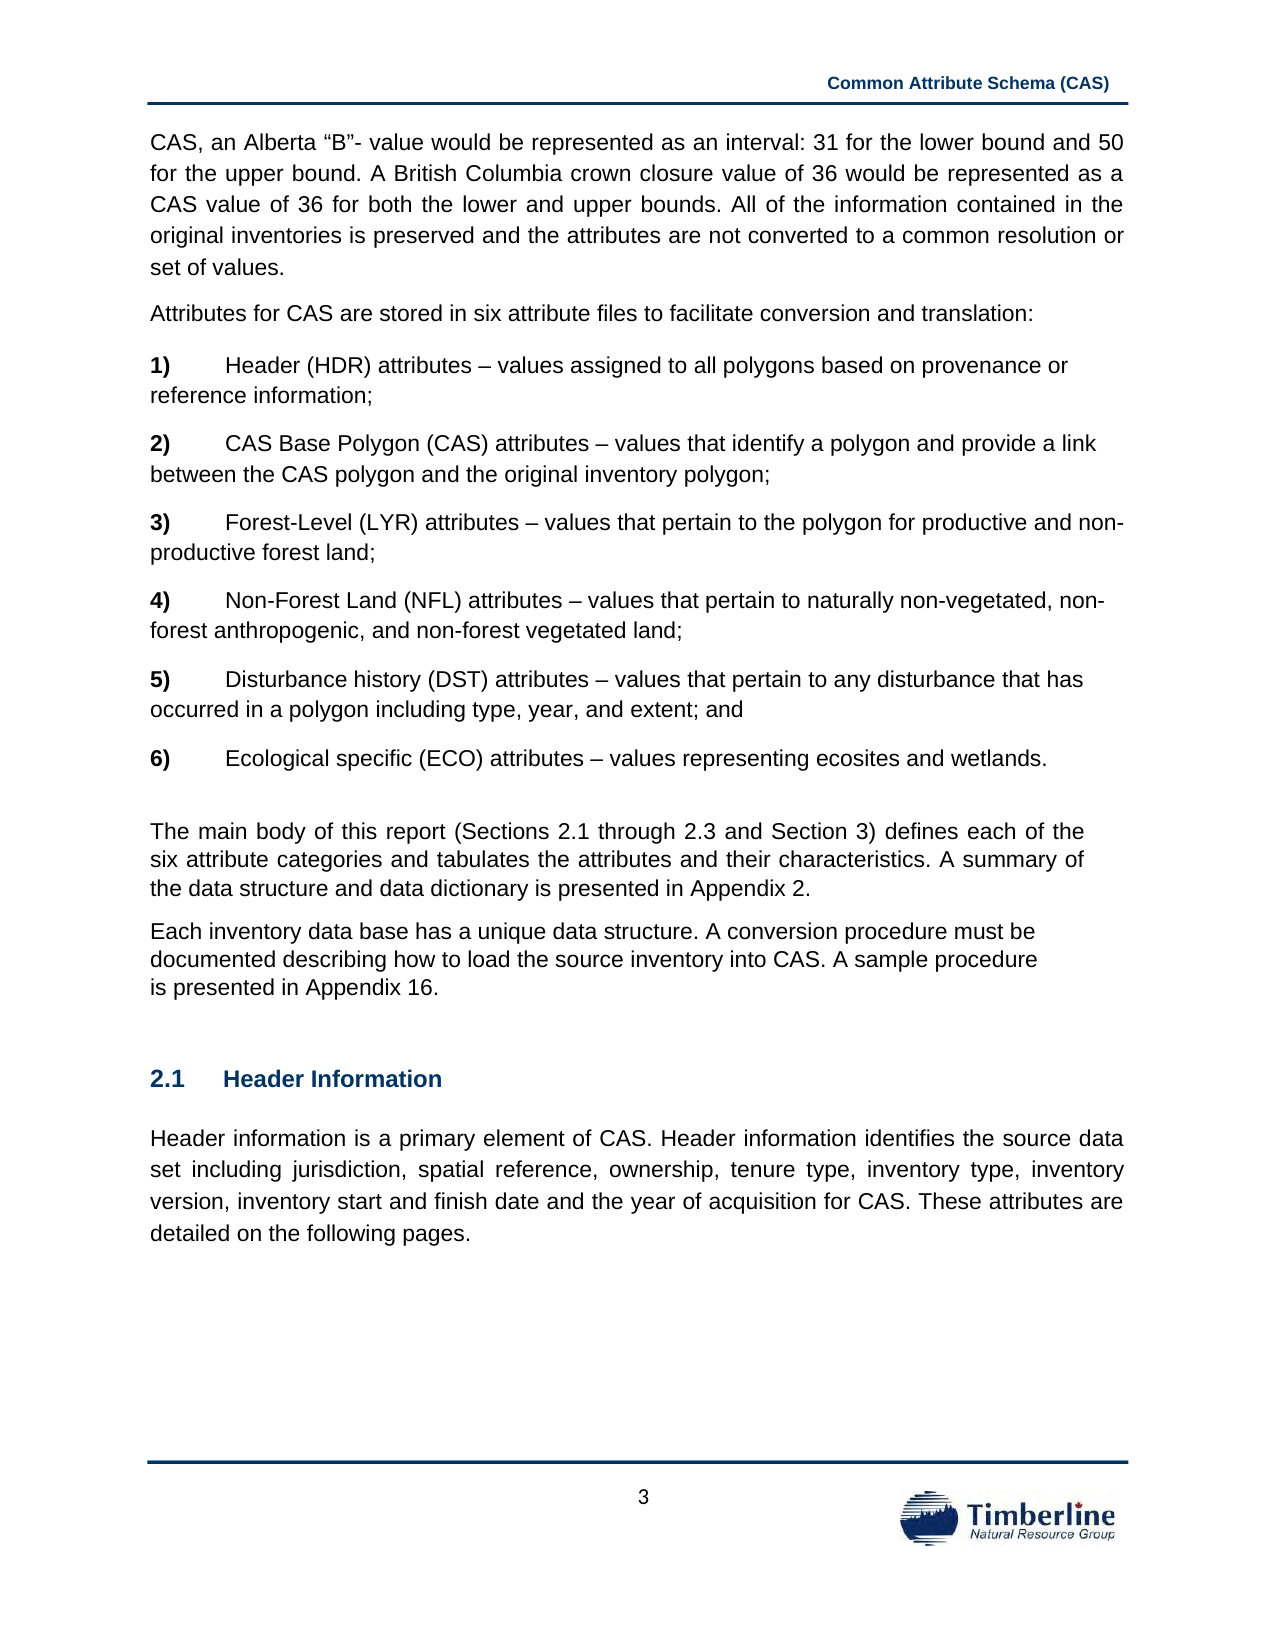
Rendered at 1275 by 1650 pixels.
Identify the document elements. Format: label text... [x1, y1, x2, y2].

text Each inventory data base has a unique data structure. A conversion procedure must be documented describing how to load the source inventory into CAS. A sample procedure is presented in Appendix 16. [150, 918, 1060, 1000]
list Non-Forest Land (NFL) attributes – values that pertain to naturally non-vegetated, non-forest anthropogenic, and non-forest vegetated land; [150, 587, 1125, 644]
list CAS Base Polygon (CAS) attributes – values that identify a polygon and provide a link between the CAS polygon and the original inventory polygon; [150, 430, 1125, 487]
picture [900, 1510, 1115, 1546]
list Header (HDR) attributes – values assigned to all polygons based on provenance or reference information; [150, 352, 1125, 408]
list Forest-Level (LYR) attributes – values that pertain to the polygon for productive and non-productive forest land; [150, 509, 1125, 565]
text Attributes for CAS are stored in six attribute files to facilitate conversion and translation: [150, 300, 1125, 327]
text Common Attribute Schema (CAS) [827, 73, 1125, 93]
text 2.1 Header Information [150, 1064, 1125, 1093]
text 3 [637, 1482, 1125, 1510]
picture [147, 1460, 1129, 1464]
list Ecological specific (ECO) attributes – values representing ecosites and wetlands. [150, 745, 1125, 771]
list Disturbance history (DST) attributes – values that pertain to any disturbance that has occurred in a polygon including type, year, and extent; and [150, 666, 1125, 723]
text CAS, an Alberta “B”- value would be represented as an interval: 31 for the lower bound and 50 for the upper bound. A British Columbia crown closure value of 36 would be represented as a CAS value of 36 for both the lower and upper bounds. All of the information contained in the original inventories is preserved and the attributes are not converted to a common resolution or set of values. [150, 129, 1125, 280]
text Header information is a primary element of CAS. Header information identifies the source data set including jurisdiction, spatial reference, ownership, tenure type, inventory type, inventory version, inventory start and finish date and the year of acquisition for CAS. These attributes are detailed on the following pages. [150, 1125, 1125, 1246]
text The main body of this report (Sections 2.1 through 2.3 and Section 3) defines each of the six attribute categories and tabulates the attributes and their characteristics. A summary of the data structure and data dictionary is presented in Appendix 2. [150, 818, 1085, 901]
